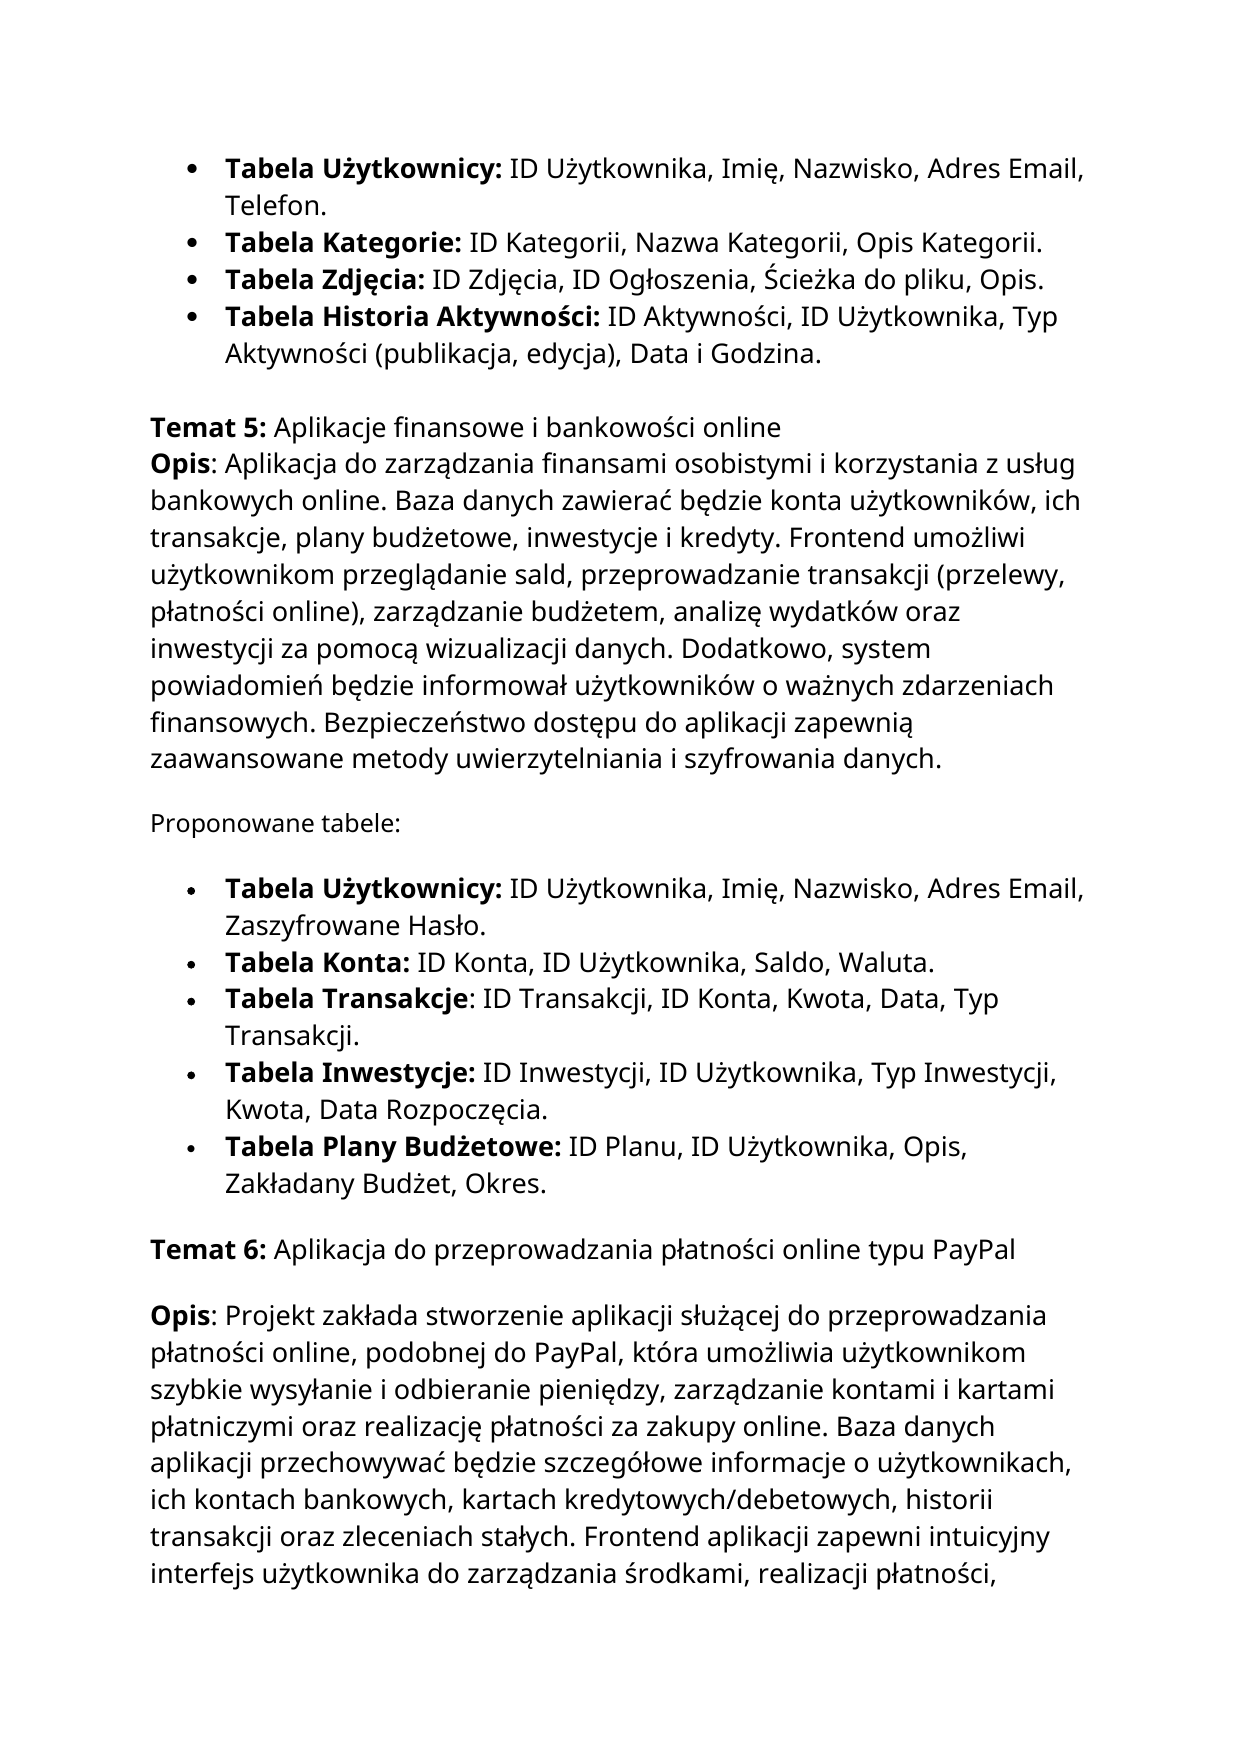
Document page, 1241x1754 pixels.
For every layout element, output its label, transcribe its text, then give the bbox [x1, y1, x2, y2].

text Proponowane tabele: [150, 996, 1090, 1031]
list Tabela Inwestycje: ID Inwestycji, ID Użytkownika, Typ Inwestycji, Kwota, Data Rozpoczęcia. [187, 1332, 1090, 1405]
list Tabela Konta: ID Konta, ID Użytkownika, Saldo, Waluta. [187, 1163, 1090, 1199]
list Tabela Plany Budżetowe: ID Planu, ID Użytkownika, Opis, Zakładany Budżet, Okres. [187, 1434, 1090, 1508]
list Tabela Użytkownicy: ID Użytkownika, Imię, Nazwisko, Adres Email, Telefon. [187, 253, 1090, 327]
list Tabela Kategorie: ID Kategorii, Nazwa Kategorii, Opis Kategorii. [187, 356, 1090, 393]
text Opis: Aplikacja do zarządzania finansami osobistymi i korzystania z usług bankowych online. Baza danych zawierać będzie konta użytkowników, ich transakcje, plany budżetowe, inwestycje i kredyty. Frontend umożliwi użytkownikom przeglądanie sald, przeprowadzanie transakcji (przelewy, płatności online), zarządzanie budżetem, analizę wydatków oraz inwestycji za pomocą wizualizacji danych. Dodatkowo, system powiadomień będzie informował użytkowników o ważnych zdarzeniach finansowych. Bezpieczeństwo dostępu do aplikacji zapewnią zaawansowane metody uwierzytelniania i szyfrowania danych. [150, 635, 1090, 967]
list Tabela Historia Aktywności: ID Aktywności, ID Użytkownika, Typ Aktywności (publikacja, edycja), Data i Godzina. [187, 488, 1090, 562]
list Tabela Transakcje: ID Transakcji, ID Konta, Kwota, Data, Typ Transakcji. [187, 1229, 1090, 1302]
text Temat 6: Aplikacja do przeprowadzania płatności online typu PayPal [150, 1537, 1090, 1574]
list Tabela Zdjęcia: ID Zdjęcia, ID Ogłoszenia, Ścieżka do pliku, Opis. [187, 422, 1090, 459]
list Tabela Użytkownicy: ID Użytkownika, Imię, Nazwisko, Adres Email, Zaszyfrowane Hasło. [187, 1060, 1090, 1133]
list Tabela Ogłoszenia: ID Ogłoszenia, Tytuł, Opis, Kategoria, Cena, Data Publikacji. [187, 150, 1090, 224]
text Temat 5: Aplikacje finansowe i bankowości online [150, 598, 1090, 635]
